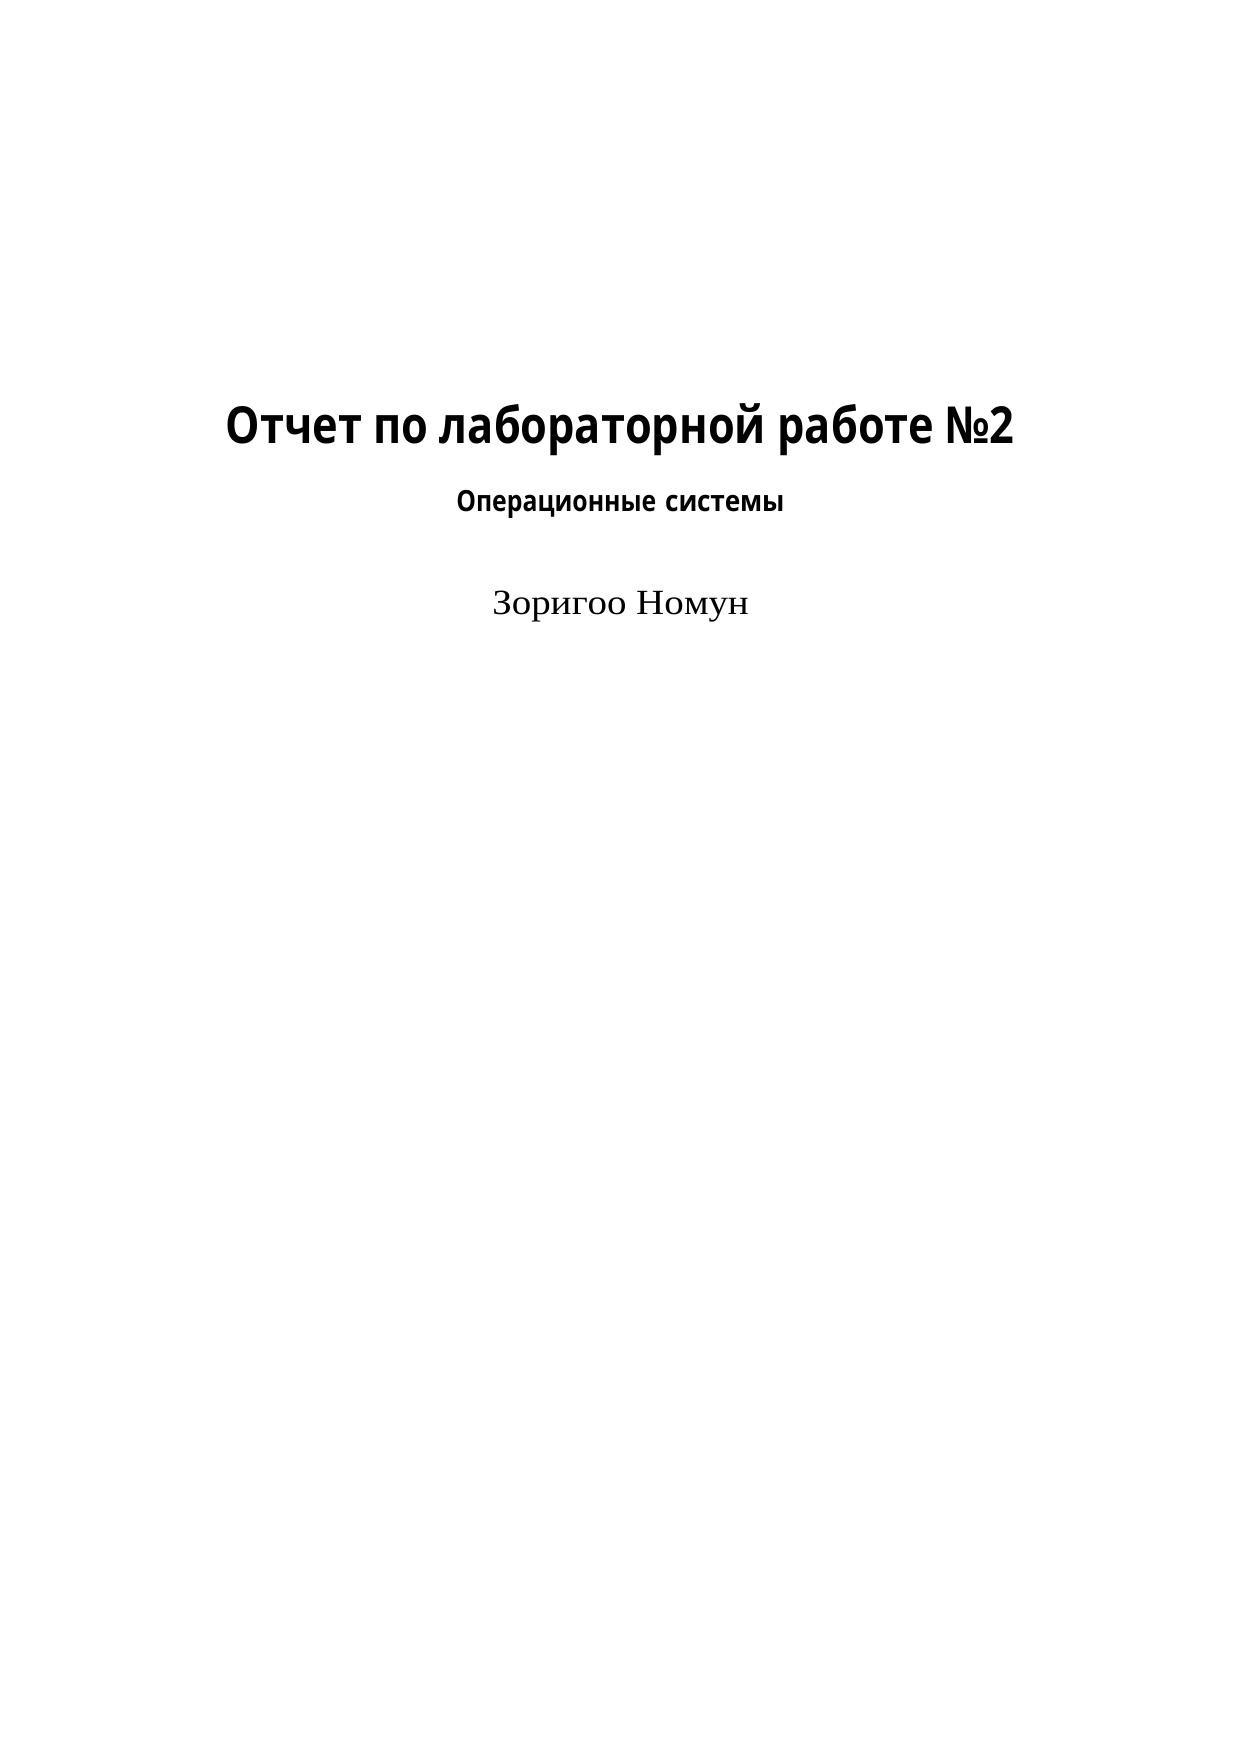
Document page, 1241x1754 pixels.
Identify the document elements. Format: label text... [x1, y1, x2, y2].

subtitle Операционные системы [140, 481, 1101, 520]
subtitle Зоригоо Номун [140, 581, 1101, 622]
text Отчет по лабораторной работе №2 [139, 388, 1101, 458]
